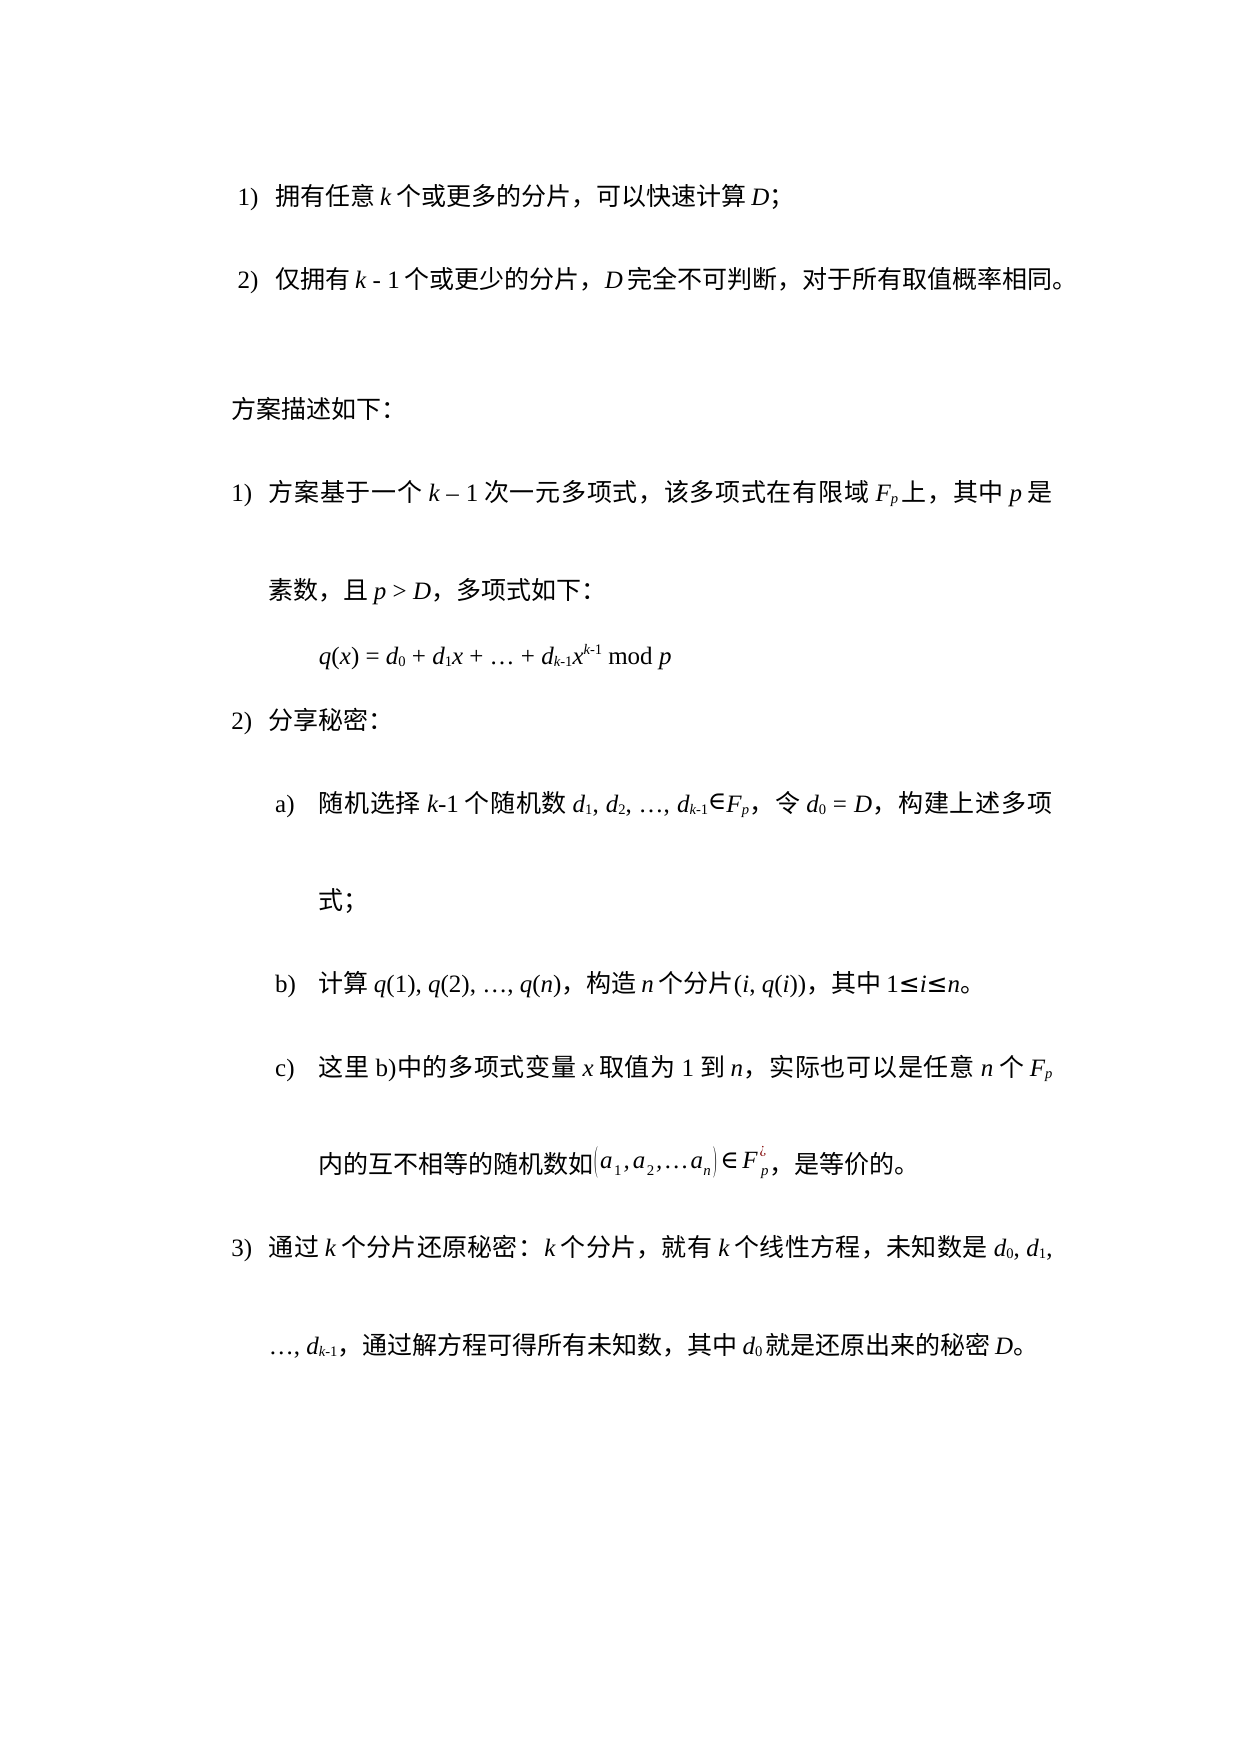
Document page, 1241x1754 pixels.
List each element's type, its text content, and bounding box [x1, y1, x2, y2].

list 仅拥有k - 1个或更少的分片，D完全不可判断，对于所有取值概率相同。 [237, 245, 1053, 310]
list 这里b)中的多项式变量x取值为1到n，实际也可以是任意n个Fp内的互不相等的随机数如，是等价的。 [275, 1033, 1053, 1195]
list q(x) = d0 + d1x + … + dk-1xk-1 mod p [312, 639, 1053, 671]
list 分享秘密： [231, 686, 1053, 751]
text 方案描述如下： [231, 375, 1053, 440]
list 方案基于一个k – 1次一元多项式，该多项式在有限域Fp上，其中p是素数，且p > D，多项式如下： [231, 458, 1053, 621]
list 通过k个分片还原秘密：k个分片，就有k个线性方程，未知数是d0, d1, …, dk-1，通过解方程可得所有未知数，其中d0就是还原出来的秘密D。 [231, 1213, 1053, 1376]
list 拥有任意k个或更多的分片，可以快速计算D； [237, 162, 1053, 227]
list 随机选择k-1个随机数d1, d2, …, dk-1Fp，令d0 = D，构建上述多项式； [275, 769, 1053, 931]
list 计算q(1), q(2), …, q(n)，构造n个分片(i, q(i))，其中1≤i≤n。 [275, 949, 1053, 1014]
